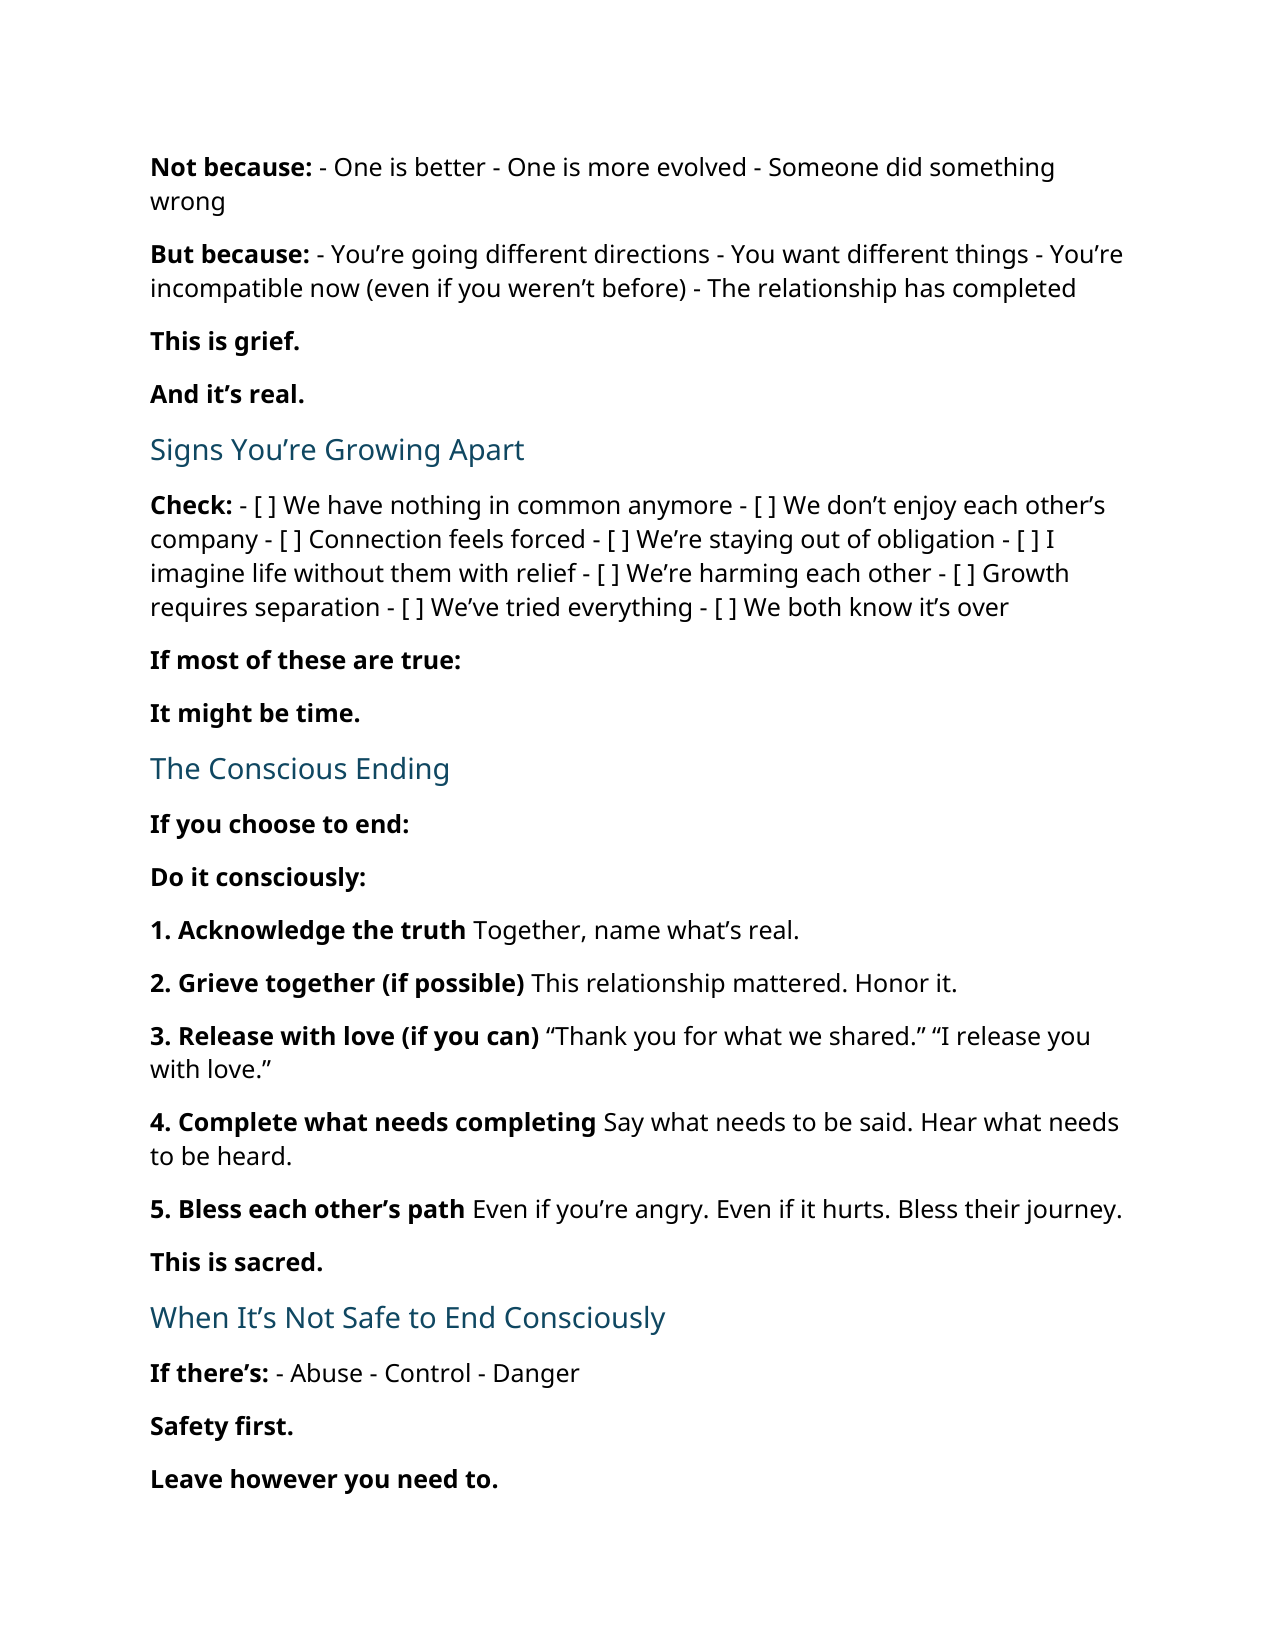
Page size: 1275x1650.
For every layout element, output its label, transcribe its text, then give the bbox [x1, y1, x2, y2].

text If most of these are true: [150, 643, 1125, 677]
text If there’s: - Abuse - Control - Danger [150, 1356, 1125, 1390]
subtitle The Conscious Ending [150, 748, 1125, 788]
text 2. Grieve together (if possible) This relationship mattered. Honor it. [150, 965, 1125, 999]
text Leave however you need to. [150, 1462, 1125, 1496]
text 5. Bless each other’s path Even if you’re angry. Even if it hurts. Bless their journey. [150, 1192, 1125, 1226]
subtitle Signs You’re Growing Apart [150, 429, 1125, 469]
text Safety first. [150, 1409, 1125, 1443]
text 4. Complete what needs completing Say what needs to be said. Hear what needs to be heard. [150, 1105, 1125, 1173]
text Check: - [ ] We have nothing in common anymore - [ ] We don’t enjoy each other’s company - [ ] Connection feels forced - [ ] We’re staying out of obligation - [ ] I imagine life without them with relief - [ ] We’re harming each other - [ ] Growth requires separation - [ ] We’ve tried everything - [ ] We both know it’s over [150, 488, 1125, 624]
text This is sacred. [150, 1245, 1125, 1279]
text 1. Acknowledge the truth Together, name what’s real. [150, 912, 1125, 947]
text 3. Release with love (if you can) “Thank you for what we shared.” “I release you with love.” [150, 1018, 1125, 1086]
text And it’s real. [150, 377, 1125, 411]
text But because: - You’re going different directions - You want different things - You’re incompatible now (even if you weren’t before) - The relationship has completed [150, 237, 1125, 305]
text Not because: - One is better - One is more evolved - Someone did something wrong [150, 150, 1125, 218]
text It might be time. [150, 696, 1125, 730]
text Do it consciously: [150, 860, 1125, 894]
text If you choose to end: [150, 807, 1125, 841]
text This is grief. [150, 324, 1125, 358]
subtitle When It’s Not Safe to End Consciously [150, 1297, 1125, 1337]
